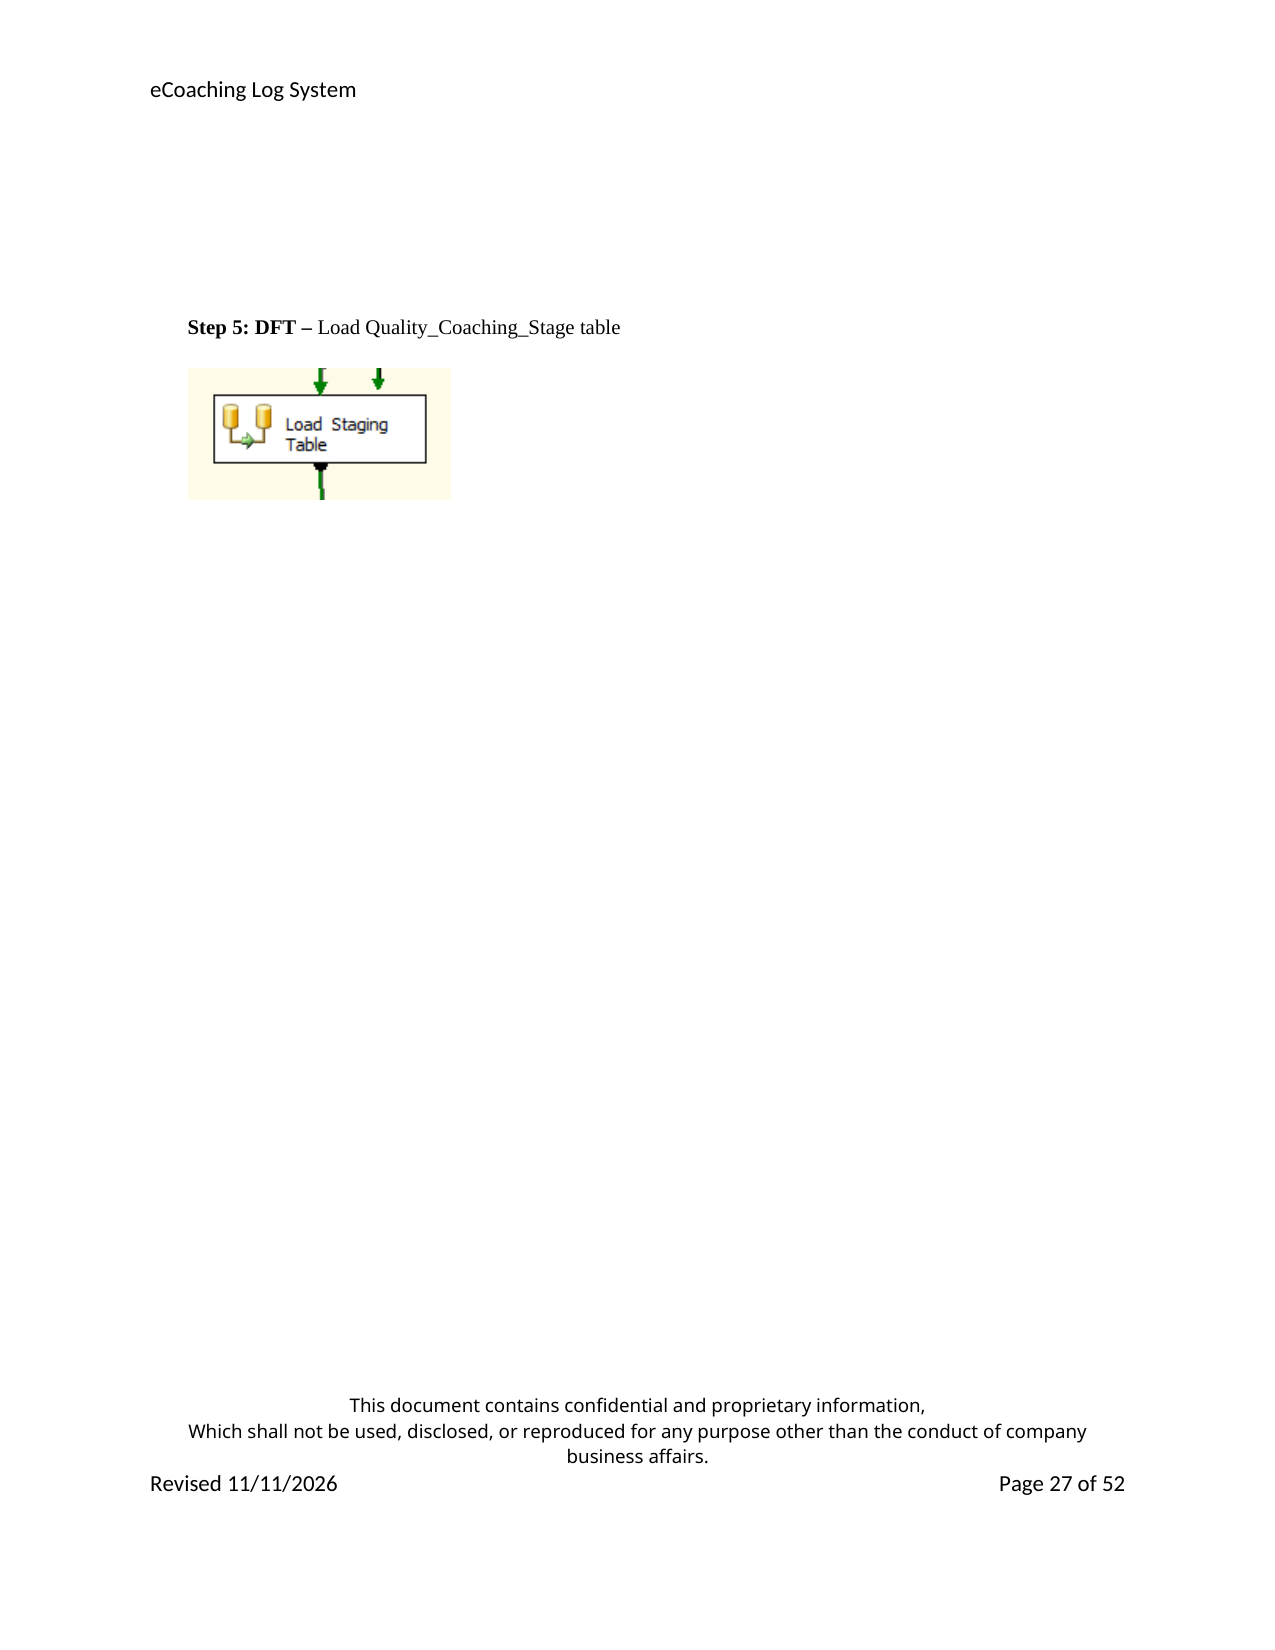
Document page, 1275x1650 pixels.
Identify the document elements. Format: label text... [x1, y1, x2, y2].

picture [187, 368, 452, 500]
text Step 5: DFT – Load Quality_Coaching_Stage table [187, 315, 1125, 339]
